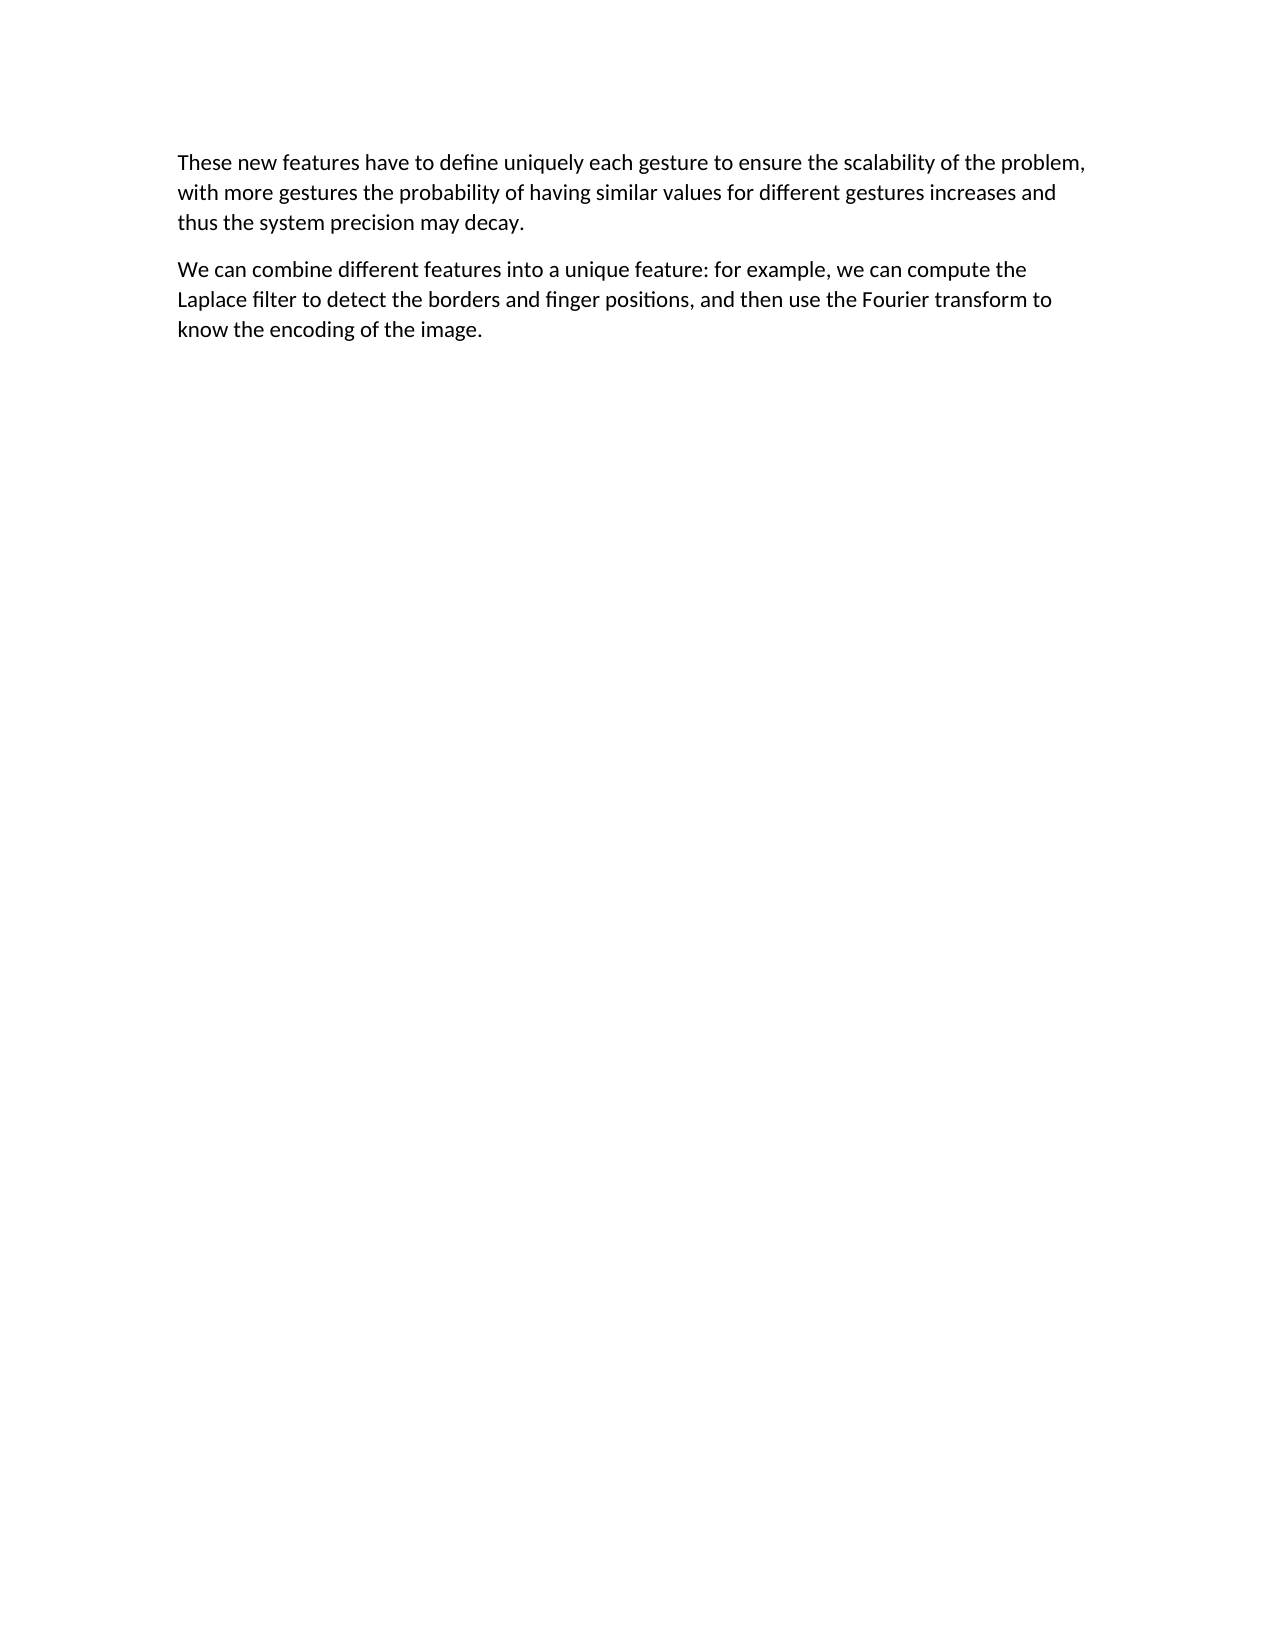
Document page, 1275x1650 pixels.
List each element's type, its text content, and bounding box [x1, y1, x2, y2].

text These new features have to define uniquely each gesture to ensure the scalability of the problem, with more gestures the probability of having similar values for different gestures increases and thus the system precision may decay. [177, 148, 1098, 236]
text We can combine different features into a unique feature: for example, we can compute the Laplace filter to detect the borders and finger positions, and then use the Fourier transform to know the encoding of the image. [177, 255, 1098, 343]
